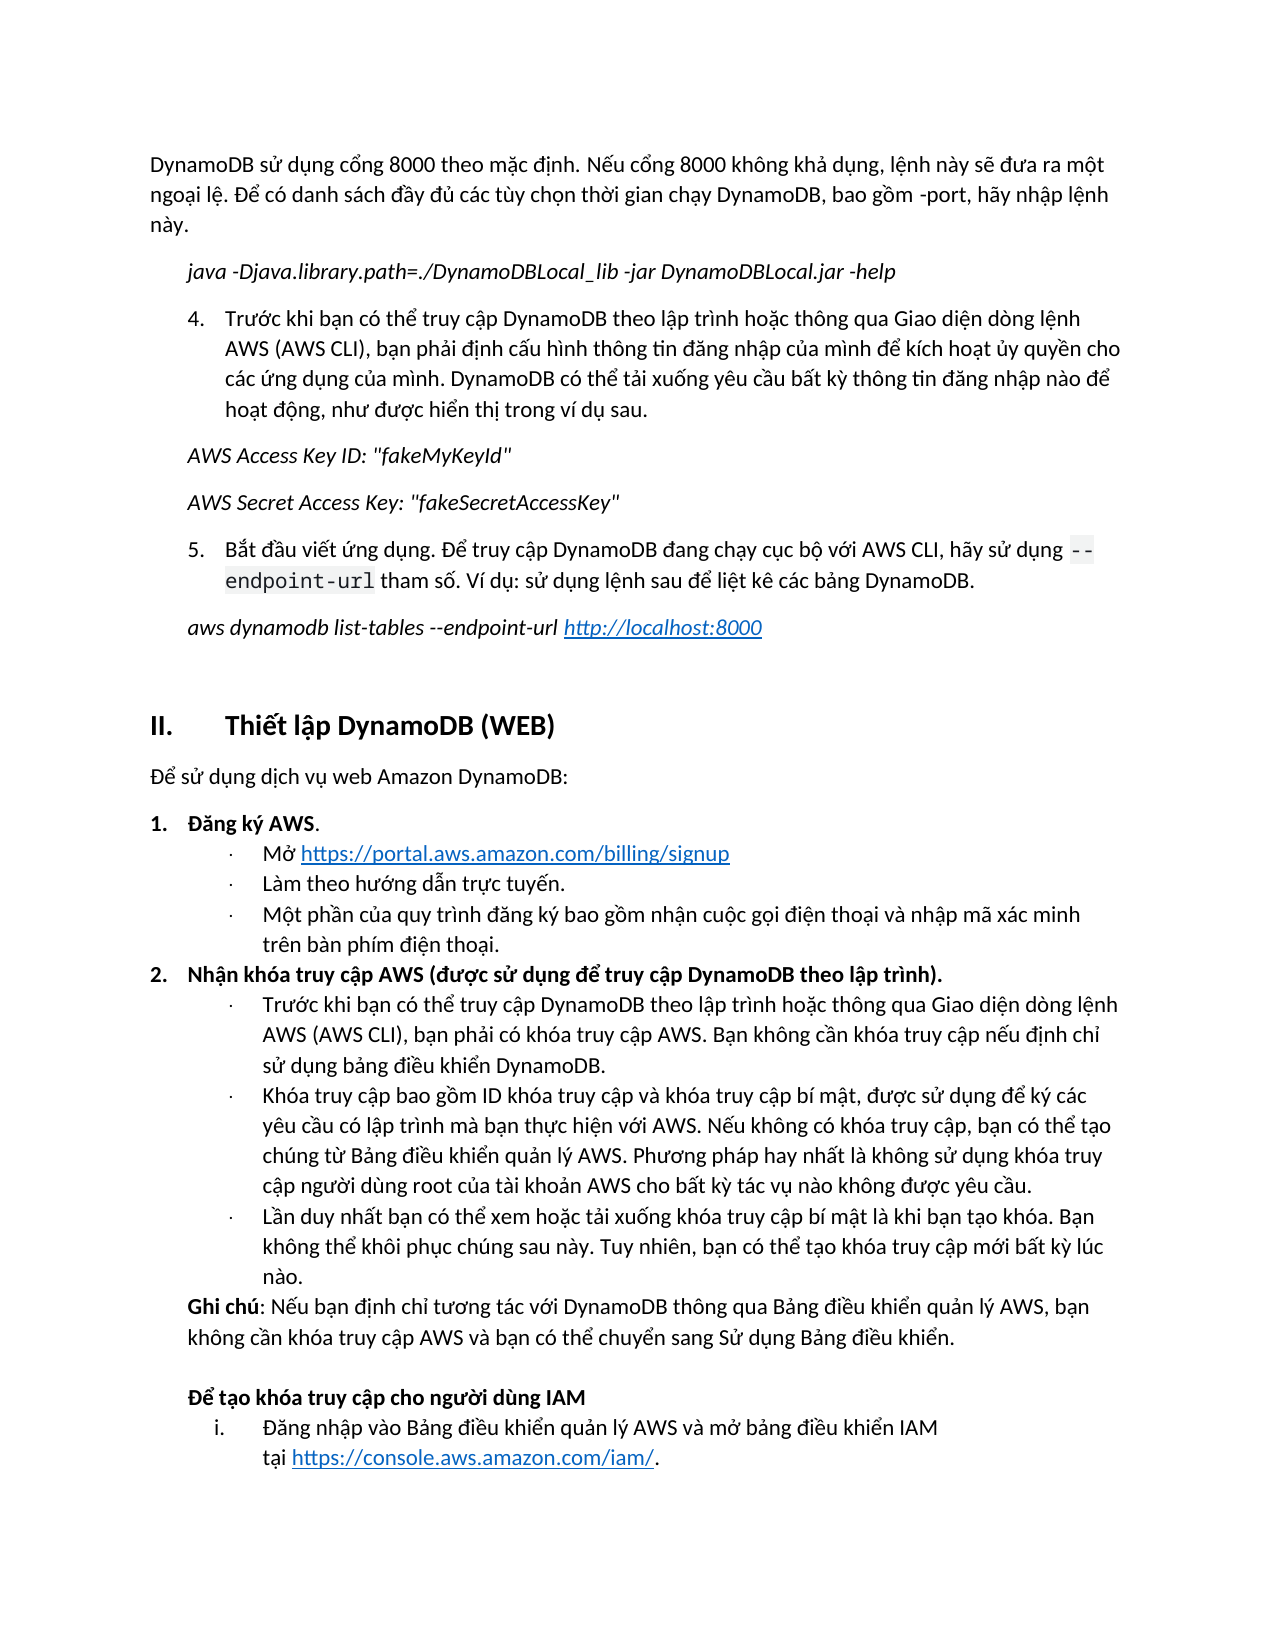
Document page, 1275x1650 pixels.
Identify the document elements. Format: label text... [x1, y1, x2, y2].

text AWS Access Key ID: "fakeMyKeyId" [187, 442, 1125, 470]
text aws dynamodb list-tables --endpoint-url http://localhost:8000 [187, 613, 1125, 641]
list Bắt đầu viết ứng dụng. Để truy cập DynamoDB đang chạy cục bộ với AWS CLI, hãy sử dụng --endpoint-url tham số. Ví dụ: sử dụng lệnh sau để liệt kê các bảng DynamoDB. [187, 535, 1125, 594]
list Trước khi bạn có thể truy cập DynamoDB theo lập trình hoặc thông qua Giao diện dòng lệnh AWS (AWS CLI), bạn phải định cấu hình thông tin đăng nhập của mình để kích hoạt ủy quyền cho các ứng dụng của mình. DynamoDB có thể tải xuống yêu cầu bất kỳ thông tin đăng nhập nào để hoạt động, như được hiển thị trong ví dụ sau. [187, 304, 1125, 423]
list Thiết lập DynamoDB (WEB) [150, 707, 1125, 743]
list Khóa truy cập bao gồm ID khóa truy cập và khóa truy cập bí mật, được sử dụng để ký các yêu cầu có lập trình mà bạn thực hiện với AWS. Nếu không có khóa truy cập, bạn có thể tạo chúng từ Bảng điều khiển quản lý AWS. Phương pháp hay nhất là không sử dụng khóa truy cập người dùng root của tài khoản AWS cho bất kỳ tác vụ nào không được yêu cầu. [225, 1081, 1125, 1199]
list Lần duy nhất bạn có thể xem hoặc tải xuống khóa truy cập bí mật là khi bạn tạo khóa. Bạn không thể khôi phục chúng sau này. Tuy nhiên, bạn có thể tạo khóa truy cập mới bất kỳ lúc nào. [225, 1202, 1125, 1290]
text Để sử dụng dịch vụ web Amazon DynamoDB: [150, 762, 1125, 790]
list Một phần của quy trình đăng ký bao gồm nhận cuộc gọi điện thoại và nhập mã xác minh trên bàn phím điện thoại. [225, 900, 1125, 958]
list Nhận khóa truy cập AWS (được sử dụng để truy cập DynamoDB theo lập trình). [150, 960, 1125, 988]
list Ghi chú: Nếu bạn định chỉ tương tác với DynamoDB thông qua Bảng điều khiển quản lý AWS, bạn không cần khóa truy cập AWS và bạn có thể chuyển sang Sử dụng Bảng điều khiển. [187, 1292, 1125, 1351]
list Để tạo khóa truy cập cho người dùng IAM [187, 1383, 1125, 1411]
list Mở https://portal.aws.amazon.com/billing/signup [225, 839, 1125, 867]
list Đăng nhập vào Bảng điều khiển quản lý AWS và mở bảng điều khiển IAM tại https://console.aws.amazon.com/iam/. [225, 1413, 1125, 1471]
list Làm theo hướng dẫn trực tuyến. [225, 869, 1125, 897]
text DynamoDB sử dụng cổng 8000 theo mặc định. Nếu cổng 8000 không khả dụng, lệnh này sẽ đưa ra một ngoại lệ. Để có danh sách đầy đủ các tùy chọn thời gian chạy DynamoDB, bao gồm -port, hãy nhập lệnh này. [150, 150, 1125, 238]
list Trước khi bạn có thể truy cập DynamoDB theo lập trình hoặc thông qua Giao diện dòng lệnh AWS (AWS CLI), bạn phải có khóa truy cập AWS. Bạn không cần khóa truy cập nếu định chỉ sử dụng bảng điều khiển DynamoDB. [225, 990, 1125, 1079]
text java -Djava.library.path=./DynamoDBLocal_lib -jar DynamoDBLocal.jar -help [187, 257, 1125, 285]
text AWS Secret Access Key: "fakeSecretAccessKey" [187, 488, 1125, 517]
list Đăng ký AWS. [150, 809, 1125, 837]
